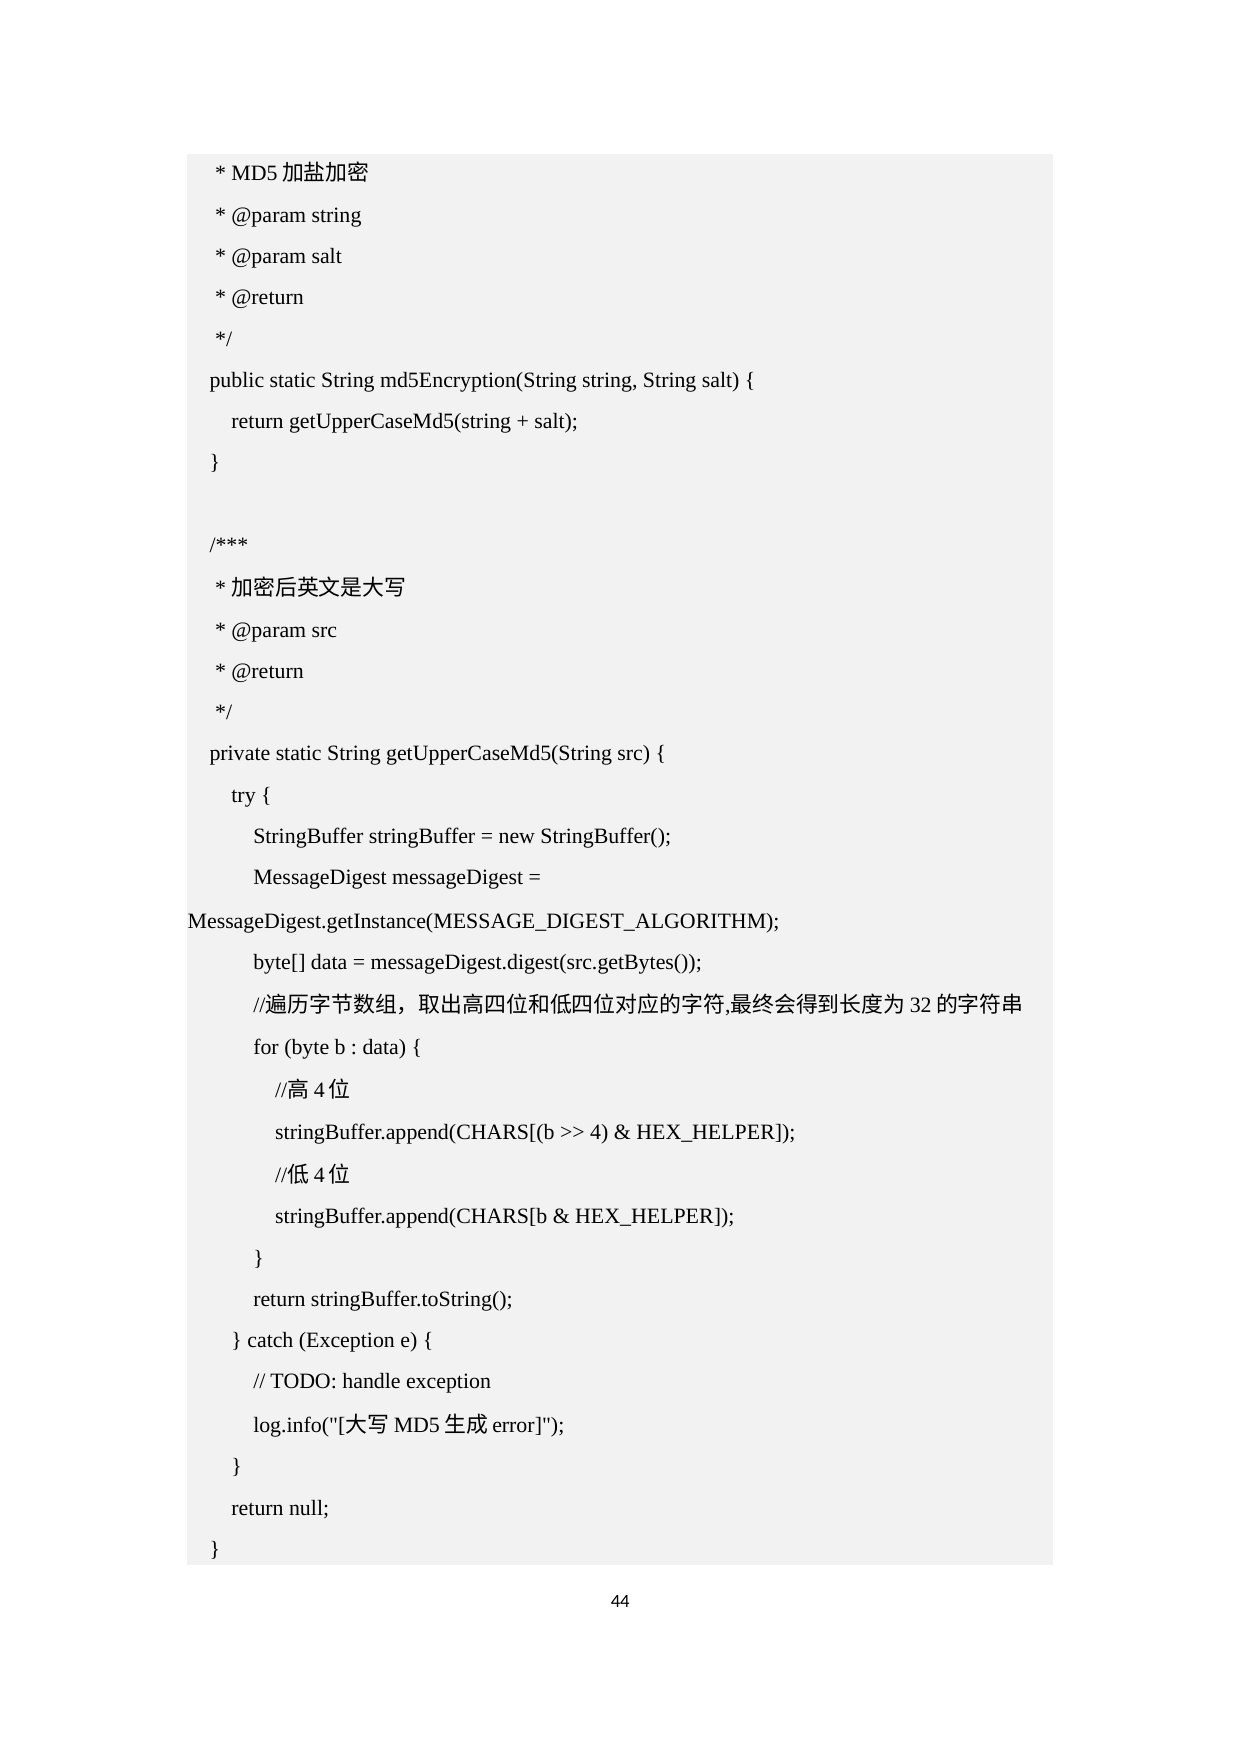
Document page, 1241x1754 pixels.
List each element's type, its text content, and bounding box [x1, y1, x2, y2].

text * @param src [187, 613, 1053, 645]
text * @param salt [187, 239, 1053, 272]
text /*** [187, 528, 1053, 561]
text //高4位 [187, 1072, 1053, 1104]
text */ [187, 695, 1053, 728]
text } [187, 1532, 1053, 1565]
text private static String getUpperCaseMd5(String src) { [187, 737, 1053, 769]
text stringBuffer.append(CHARS[(b >> 4) & HEX_HELPER]); [187, 1115, 1053, 1148]
text } catch (Exception e) { [187, 1324, 1053, 1356]
text try { [187, 778, 1053, 810]
text StringBuffer stringBuffer = new StringBuffer(); [187, 819, 1053, 852]
text for (byte b : data) { [187, 1030, 1053, 1063]
text public static String md5Encryption(String string, String salt) { [187, 363, 1053, 396]
text //遍历字节数组，取出高四位和低四位对应的字符,最终会得到长度为32的字符串 [187, 987, 1053, 1019]
text log.info("[大写MD5生成error]"); [187, 1406, 1053, 1439]
text * MD5加盐加密 [187, 154, 1053, 187]
text return stringBuffer.toString(); [187, 1282, 1053, 1315]
text * 加密后英文是大写 [187, 569, 1053, 602]
text * @return [187, 654, 1053, 687]
text return null; [187, 1491, 1053, 1523]
text //低4位 [187, 1156, 1053, 1189]
text MessageDigest messageDigest = MessageDigest.getInstance(MESSAGE_DIGEST_ALGORITHM); [187, 860, 1053, 937]
text } [187, 1241, 1053, 1274]
text } [187, 1450, 1053, 1482]
text return getUpperCaseMd5(string + salt); [187, 404, 1053, 437]
text * @param string [187, 198, 1053, 231]
text } [187, 446, 1053, 478]
text // TODO: handle exception [187, 1365, 1053, 1397]
text byte[] data = messageDigest.digest(src.getBytes()); [187, 946, 1053, 978]
text stringBuffer.append(CHARS[b & HEX_HELPER]); [187, 1200, 1053, 1232]
text */ [187, 322, 1053, 354]
text * @return [187, 281, 1053, 313]
